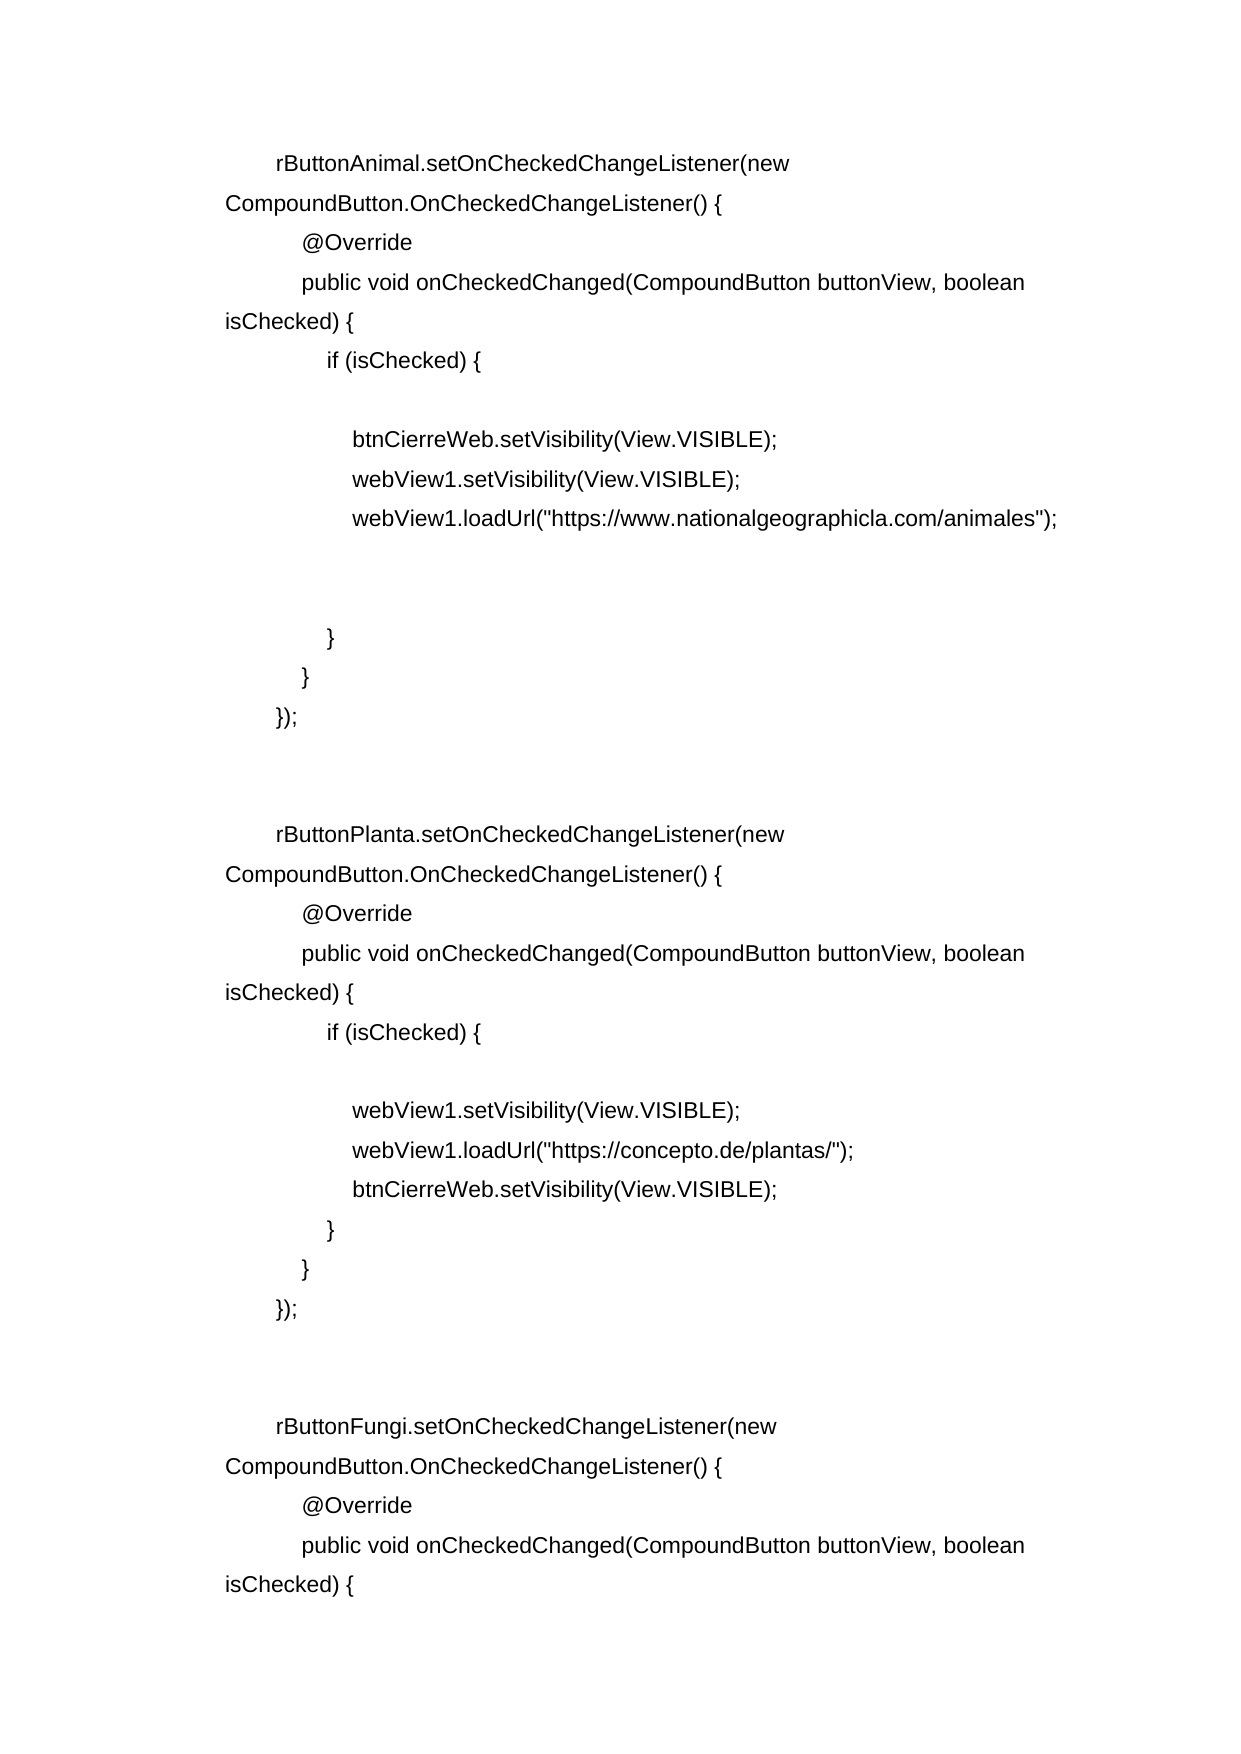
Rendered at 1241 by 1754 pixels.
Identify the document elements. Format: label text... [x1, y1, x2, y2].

list @Override [225, 1492, 1090, 1519]
list btnCierreWeb.setVisibility(View.VISIBLE); [225, 426, 1090, 453]
list webView1.setVisibility(View.VISIBLE); [225, 466, 1090, 492]
list rButtonFungi.setOnCheckedChangeListener(new CompoundButton.OnCheckedChangeListener() { [225, 1413, 1090, 1479]
list } [225, 1255, 1090, 1282]
list public void onCheckedChanged(CompoundButton buttonView, boolean isChecked) { [225, 268, 1090, 334]
list rButtonPlanta.setOnCheckedChangeListener(new CompoundButton.OnCheckedChangeListener() { [225, 821, 1090, 887]
list } [225, 1216, 1090, 1242]
list public void onCheckedChanged(CompoundButton buttonView, boolean isChecked) { [225, 939, 1090, 1005]
list if (isChecked) { [225, 347, 1090, 374]
list } [225, 663, 1090, 689]
list @Override [225, 900, 1090, 926]
list @Override [225, 229, 1090, 255]
list rButtonAnimal.setOnCheckedChangeListener(new CompoundButton.OnCheckedChangeListener() { [225, 150, 1090, 216]
list if (isChecked) { [225, 1018, 1090, 1045]
list webView1.loadUrl("https://www.nationalgeographicla.com/animales"); [225, 505, 1090, 532]
list webView1.loadUrl("https://concepto.de/plantas/"); [225, 1137, 1090, 1163]
list webView1.setVisibility(View.VISIBLE); [225, 1097, 1090, 1124]
list btnCierreWeb.setVisibility(View.VISIBLE); [225, 1176, 1090, 1203]
list }); [225, 1295, 1090, 1321]
list }); [225, 703, 1090, 729]
list } [225, 624, 1090, 650]
list public void onCheckedChanged(CompoundButton buttonView, boolean isChecked) { [225, 1532, 1090, 1598]
